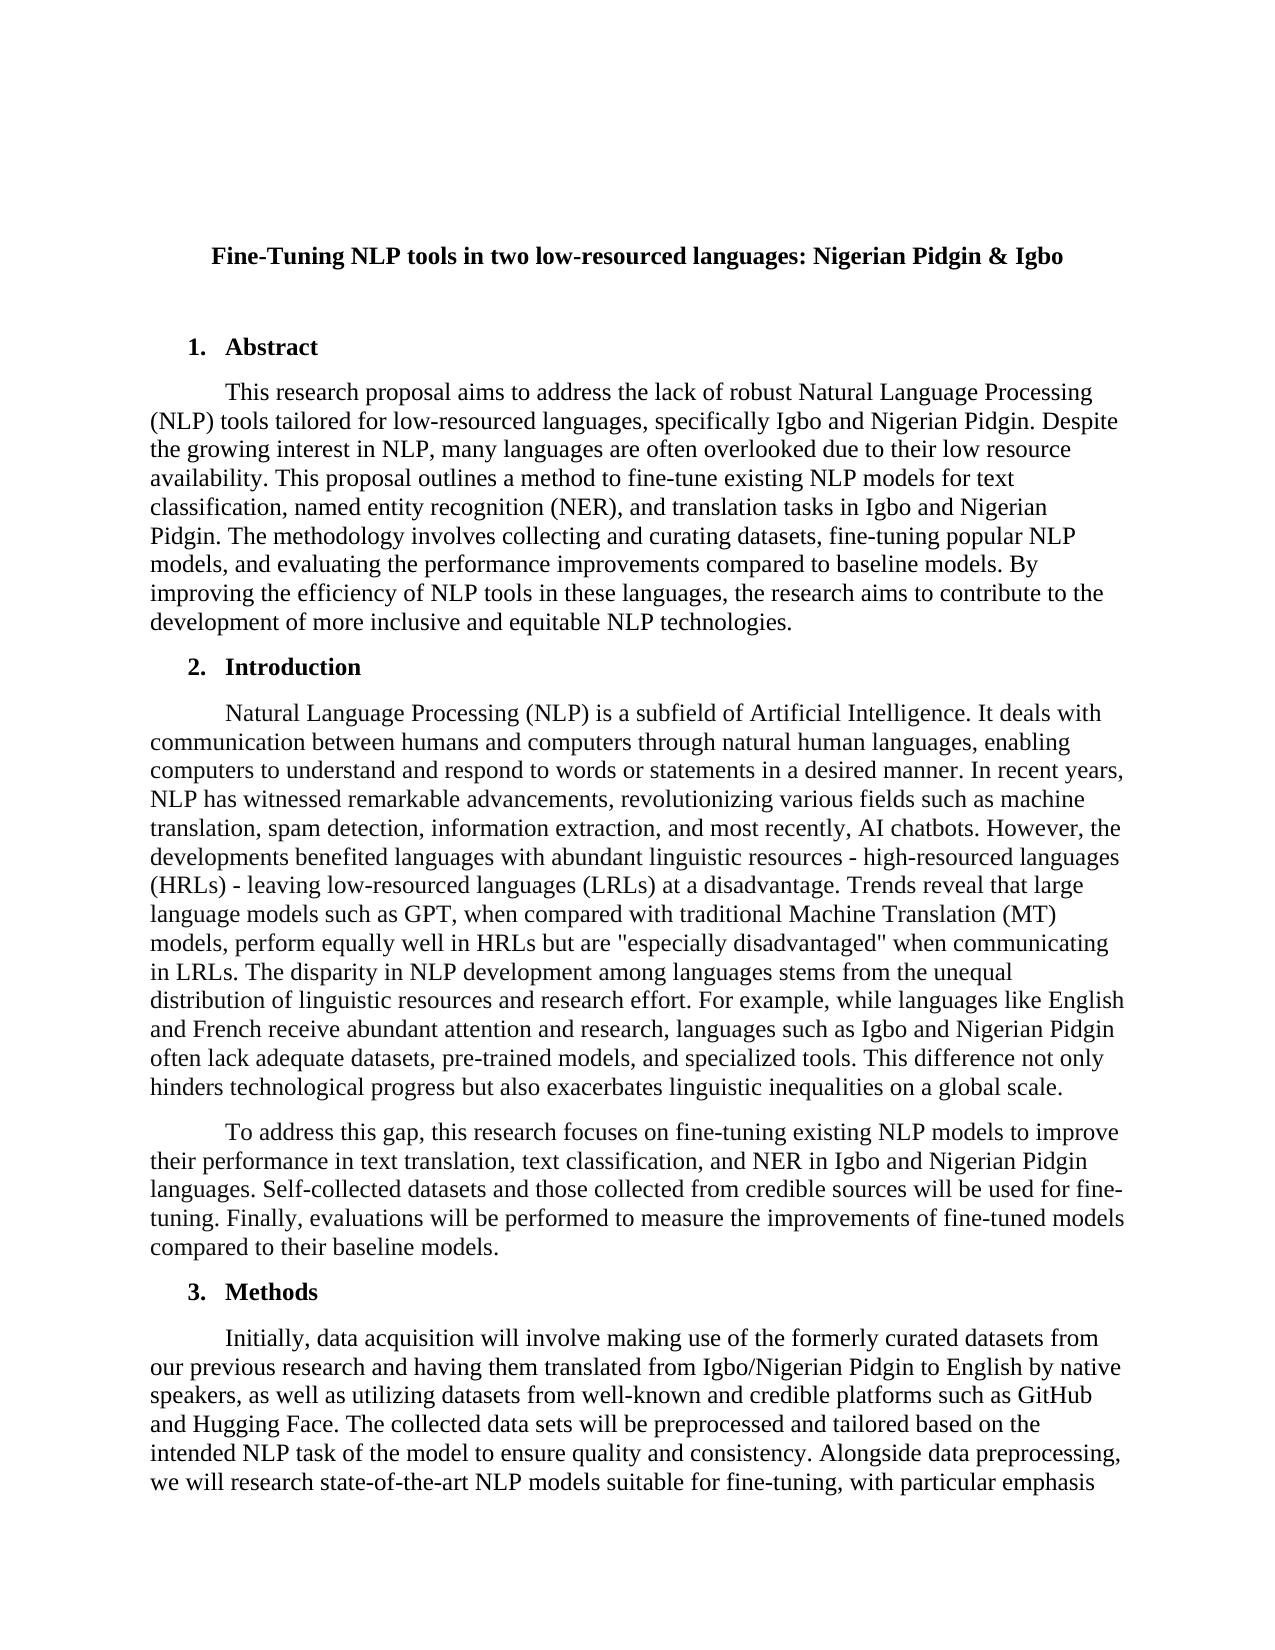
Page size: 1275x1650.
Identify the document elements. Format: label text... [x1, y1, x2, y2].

list Methods [187, 1277, 1125, 1306]
text Fine-Tuning NLP tools in two low-resourced languages: Nigerian Pidgin & Igbo [150, 241, 1125, 269]
text To address this gap, this research focuses on fine-tuning existing NLP models to improve their performance in text translation, text classification, and NER in Igbo and Nigerian Pidgin languages. Self-collected datasets and those collected from credible sources will be used for fine-tuning. Finally, evaluations will be performed to measure the improvements of fine-tuned models compared to their baseline models. [150, 1117, 1125, 1261]
list Abstract [187, 332, 1125, 360]
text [150, 1323, 1125, 1495]
text This research proposal aims to address the lack of robust Natural Language Processing (NLP) tools tailored for low-resourced languages, specifically Igbo and Nigerian Pidgin. Despite the growing interest in NLP, many languages are often overlooked due to their low resource availability. This proposal outlines a method to fine-tune existing NLP models for text classification, named entity recognition (NER), and translation tasks in Igbo and Nigerian Pidgin. The methodology involves collecting and curating datasets, fine-tuning popular NLP models, and evaluating the performance improvements compared to baseline models. By improving the efficiency of NLP tools in these languages, the research aims to contribute to the development of more inclusive and equitable NLP technologies. [150, 377, 1125, 636]
text Natural Language Processing (NLP) is a subfield of Artificial Intelligence. It deals with communication between humans and computers through natural human languages, enabling computers to understand and respond to words or statements in a desired manner. In recent years, NLP has witnessed remarkable advancements, revolutionizing various fields such as machine translation, spam detection, information extraction, and most recently, AI chatbots. However, the developments benefited languages with abundant linguistic resources - high-resourced languages (HRLs) - leaving low-resourced languages (LRLs) at a disadvantage. Trends reveal that large language models such as GPT, when compared with traditional Machine Translation (MT) models, perform equally well in HRLs but are "especially disadvantaged" when communicating in LRLs. The disparity in NLP development among languages stems from the unequal distribution of linguistic resources and research effort. For example, while languages like English and French receive abundant attention and research, languages such as Igbo and Nigerian Pidgin often lack adequate datasets, pre-trained models, and specialized tools. This difference not only hinders technological progress but also exacerbates linguistic inequalities on a global scale. [150, 698, 1125, 1100]
list Introduction [187, 652, 1125, 681]
